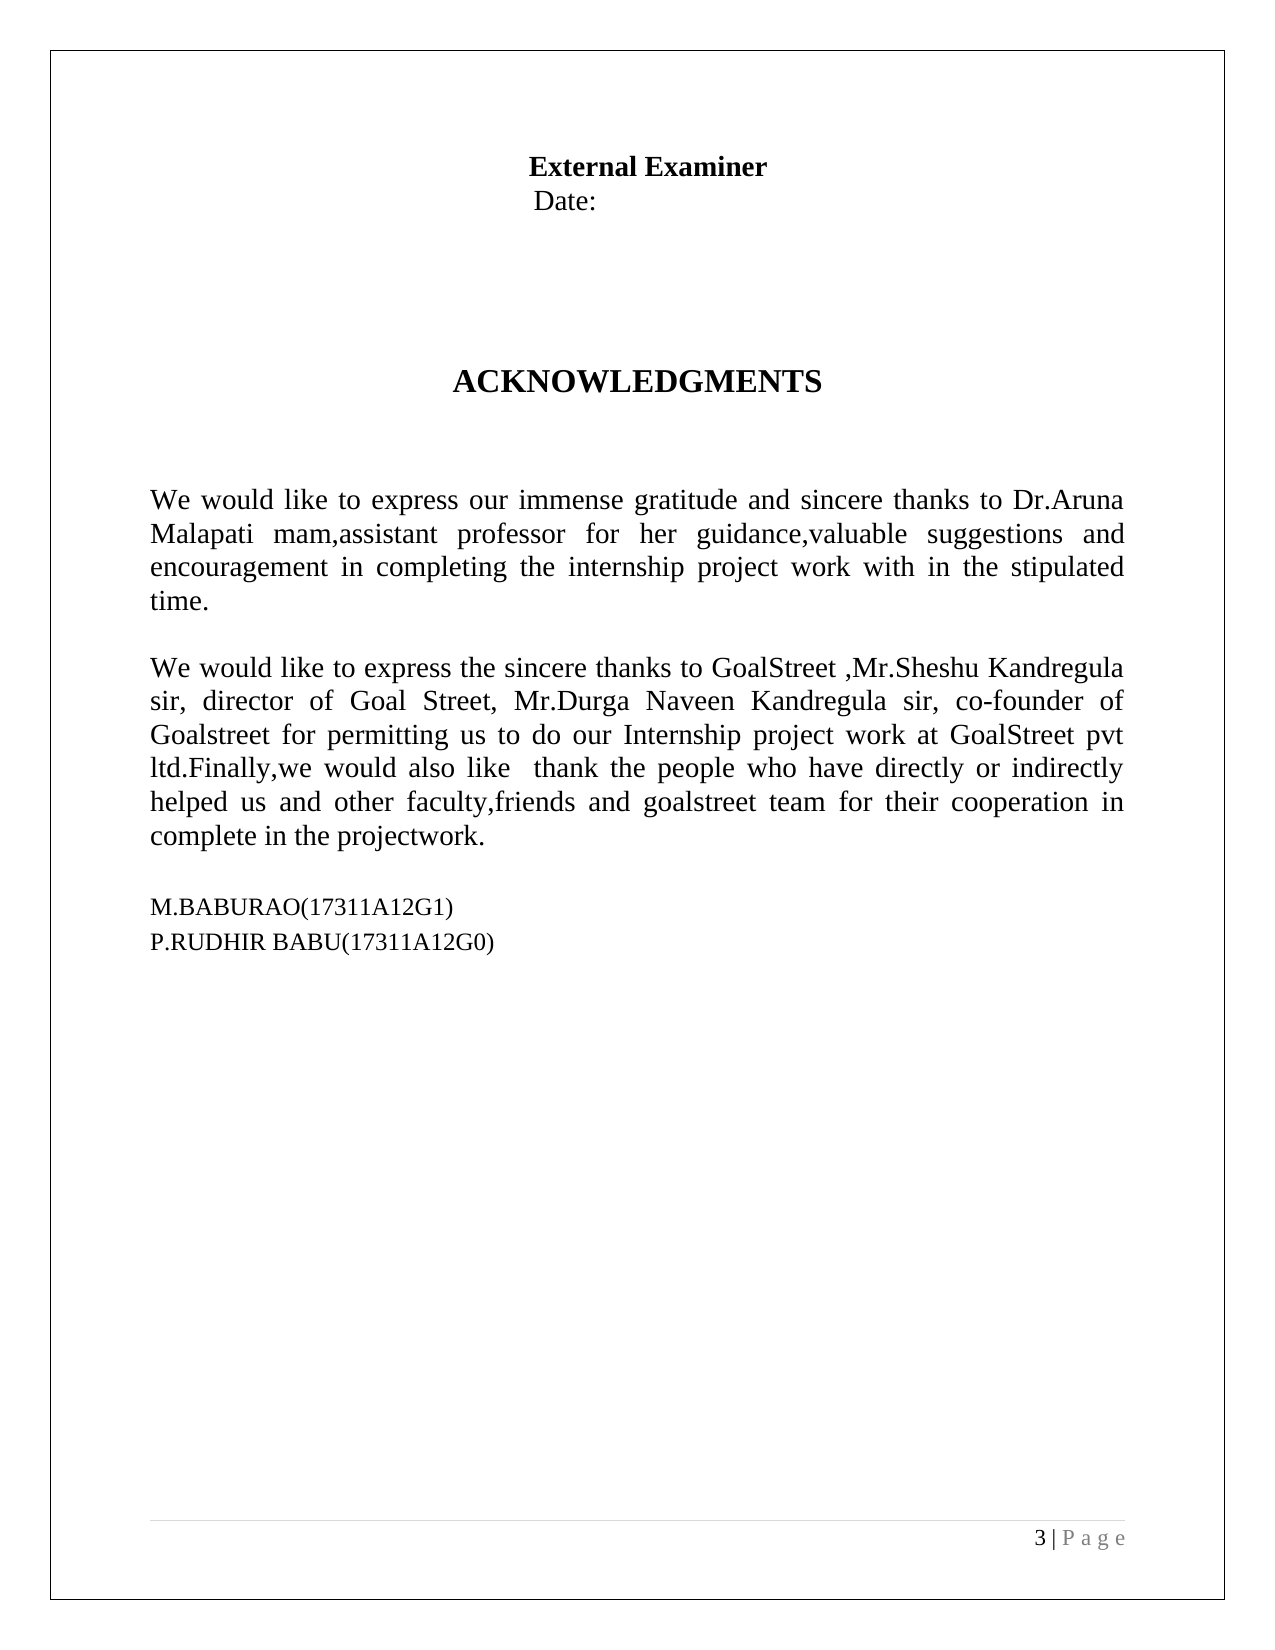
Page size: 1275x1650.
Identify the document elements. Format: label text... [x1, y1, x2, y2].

text External Examiner [528, 150, 1125, 183]
text Date: [533, 183, 1125, 217]
text ACKNOWLEDGMENTS [150, 361, 1125, 399]
text We would like to express our immense gratitude and sincere thanks to Dr.Aruna Malapati mam,assistant professor for her guidance,valuable suggestions and encouragement in completing the internship project work with in the stipulated time. [150, 482, 1125, 616]
text We would like to express the sincere thanks to GoalStreet ,Mr.Sheshu Kandregula sir, director of Goal Street, Mr.Durga Naveen Kandregula sir, co-founder of Goalstreet for permitting us to do our Internship project work at GoalStreet pvt ltd.Finally,we would also like thank the people who have directly or indirectly helped us and other faculty,friends and goalstreet team for their cooperation in complete in the projectwork. [150, 650, 1125, 851]
text M.BABURAO(17311A12G1) [150, 892, 871, 921]
text P.RUDHIR BABU(17311A12G0) [150, 927, 871, 956]
